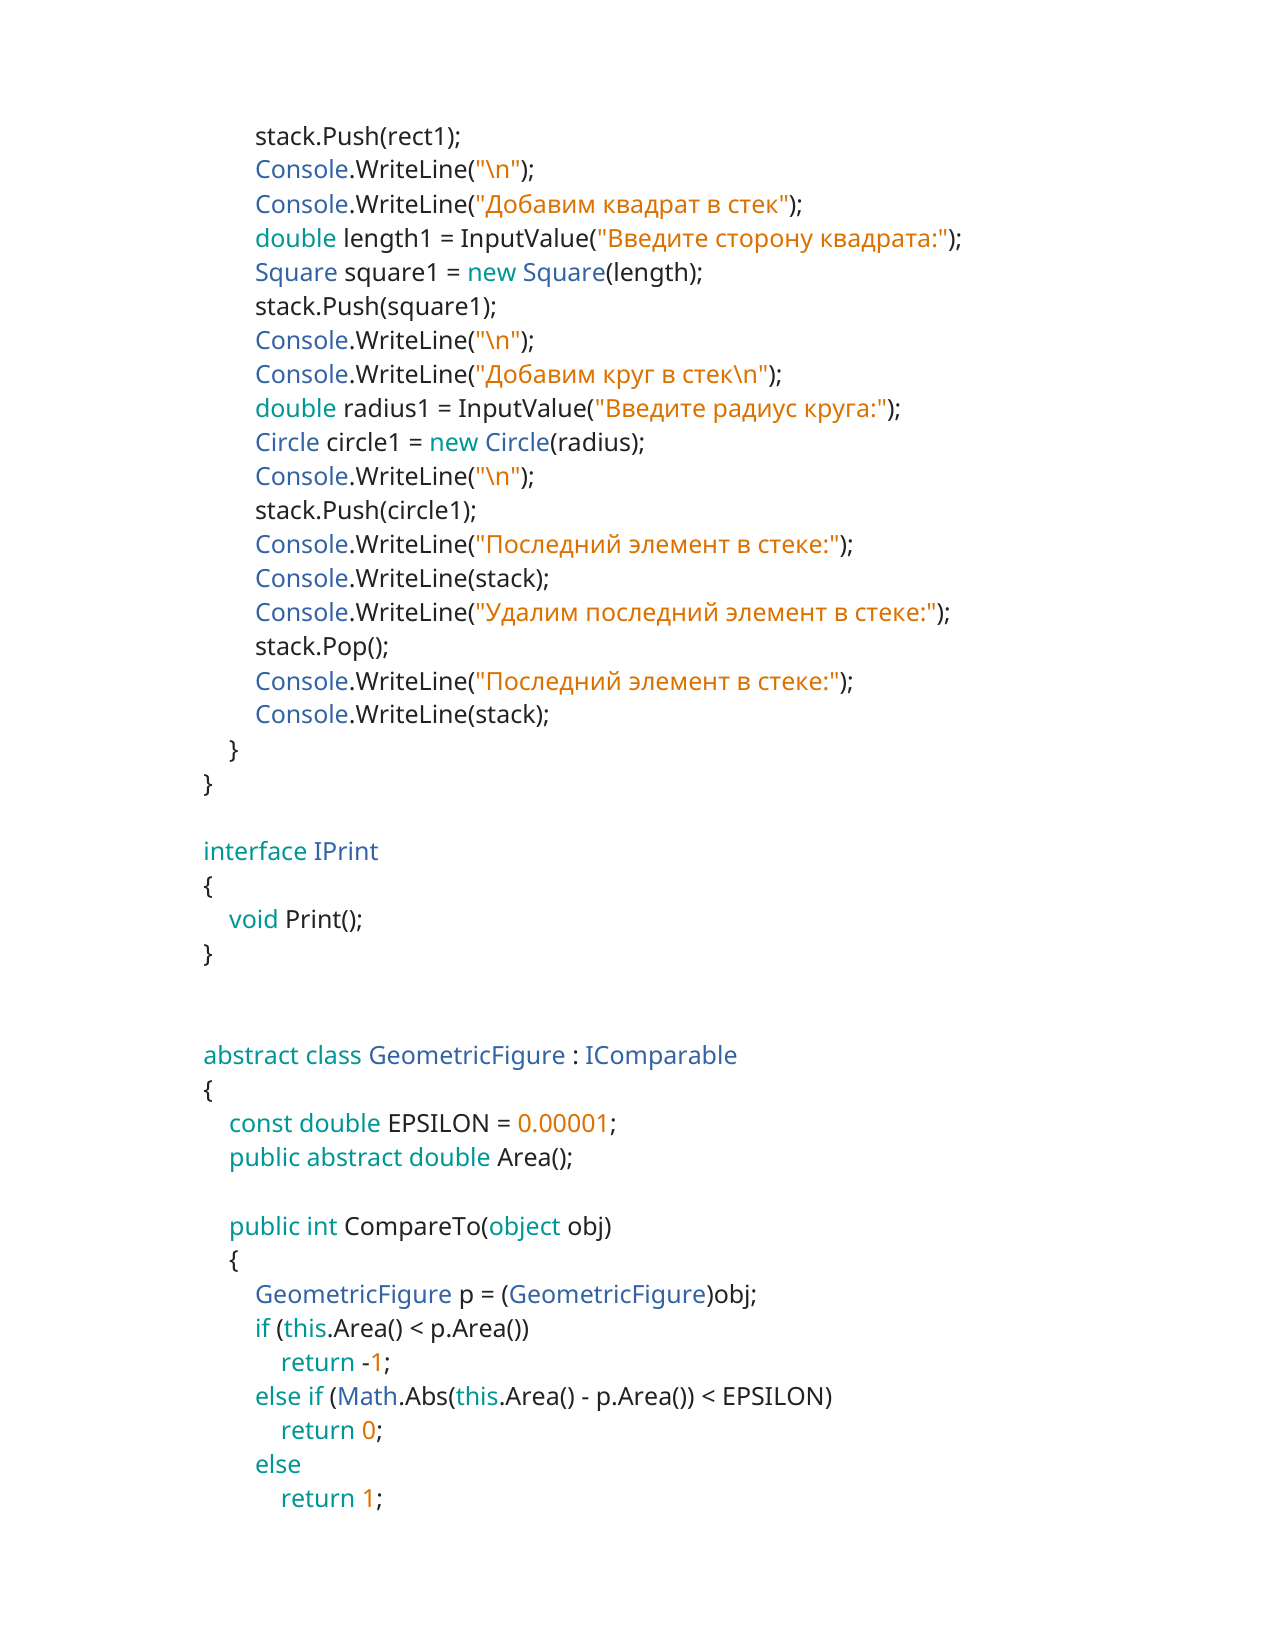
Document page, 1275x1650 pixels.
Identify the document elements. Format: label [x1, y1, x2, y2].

text [177, 118, 1186, 1515]
